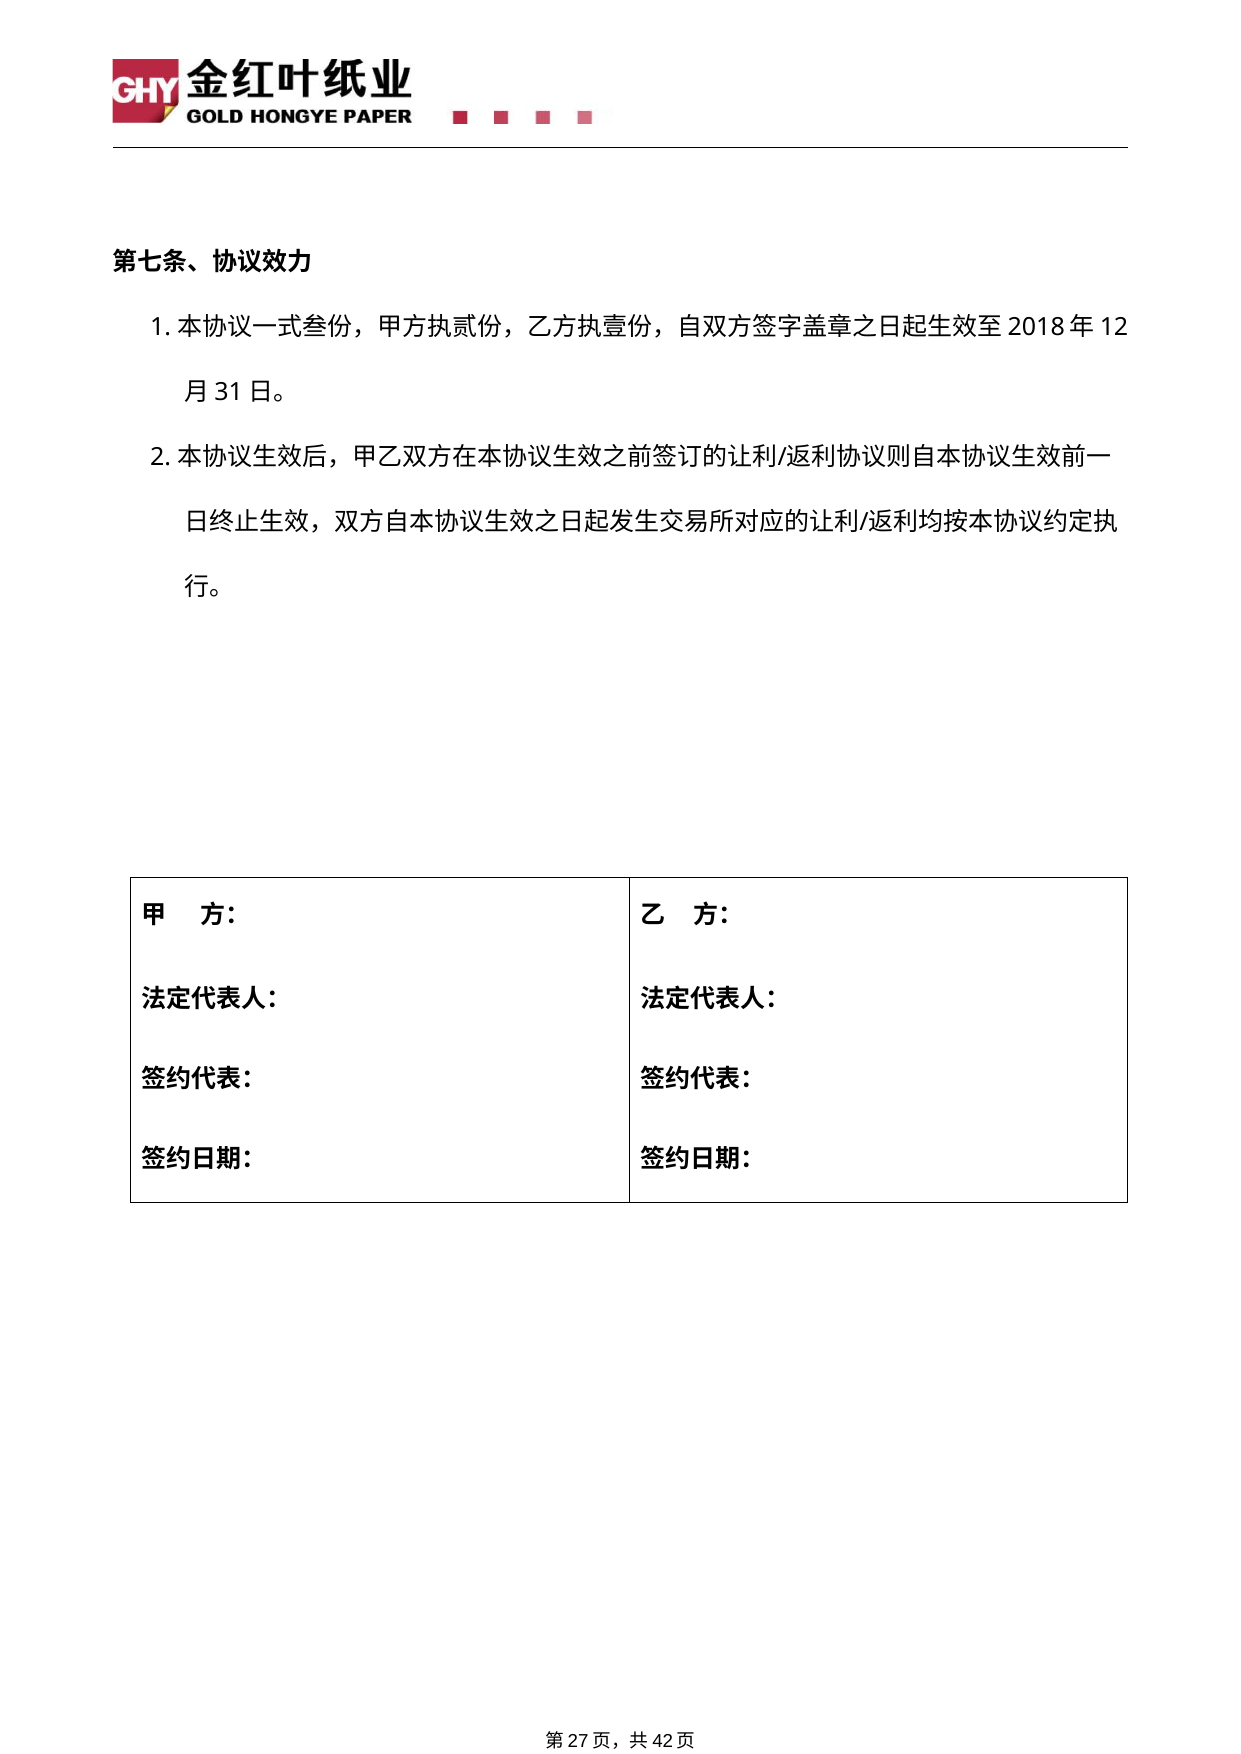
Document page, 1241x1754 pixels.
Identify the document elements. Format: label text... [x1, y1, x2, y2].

table_cell 签约日期： [131, 1121, 629, 1202]
text 1. 本协议一式叁份，甲方执贰份，乙方执壹份，自双方签字盖章之日起生效至2018年12月31日。 [150, 292, 1137, 422]
table_cell 签约代表： [131, 1041, 629, 1121]
table_cell 签约日期： [630, 1121, 1127, 1202]
text 2. 本协议生效后，甲乙双方在本协议生效之前签订的让利/返利协议则自本协议生效前一日终止生效，双方自本协议生效之日起发生交易所对应的让利/返利均按本协议约定执行。 [150, 422, 1122, 617]
table_cell 法定代表人： [131, 961, 629, 1041]
table_header 乙 方： [630, 878, 1127, 961]
table_cell 签约代表： [630, 1041, 1127, 1121]
table_header 甲 方： [131, 878, 629, 961]
table_cell 法定代表人： [630, 961, 1127, 1041]
picture [112, 59, 613, 124]
text 第七条、协议效力 [112, 227, 1128, 292]
